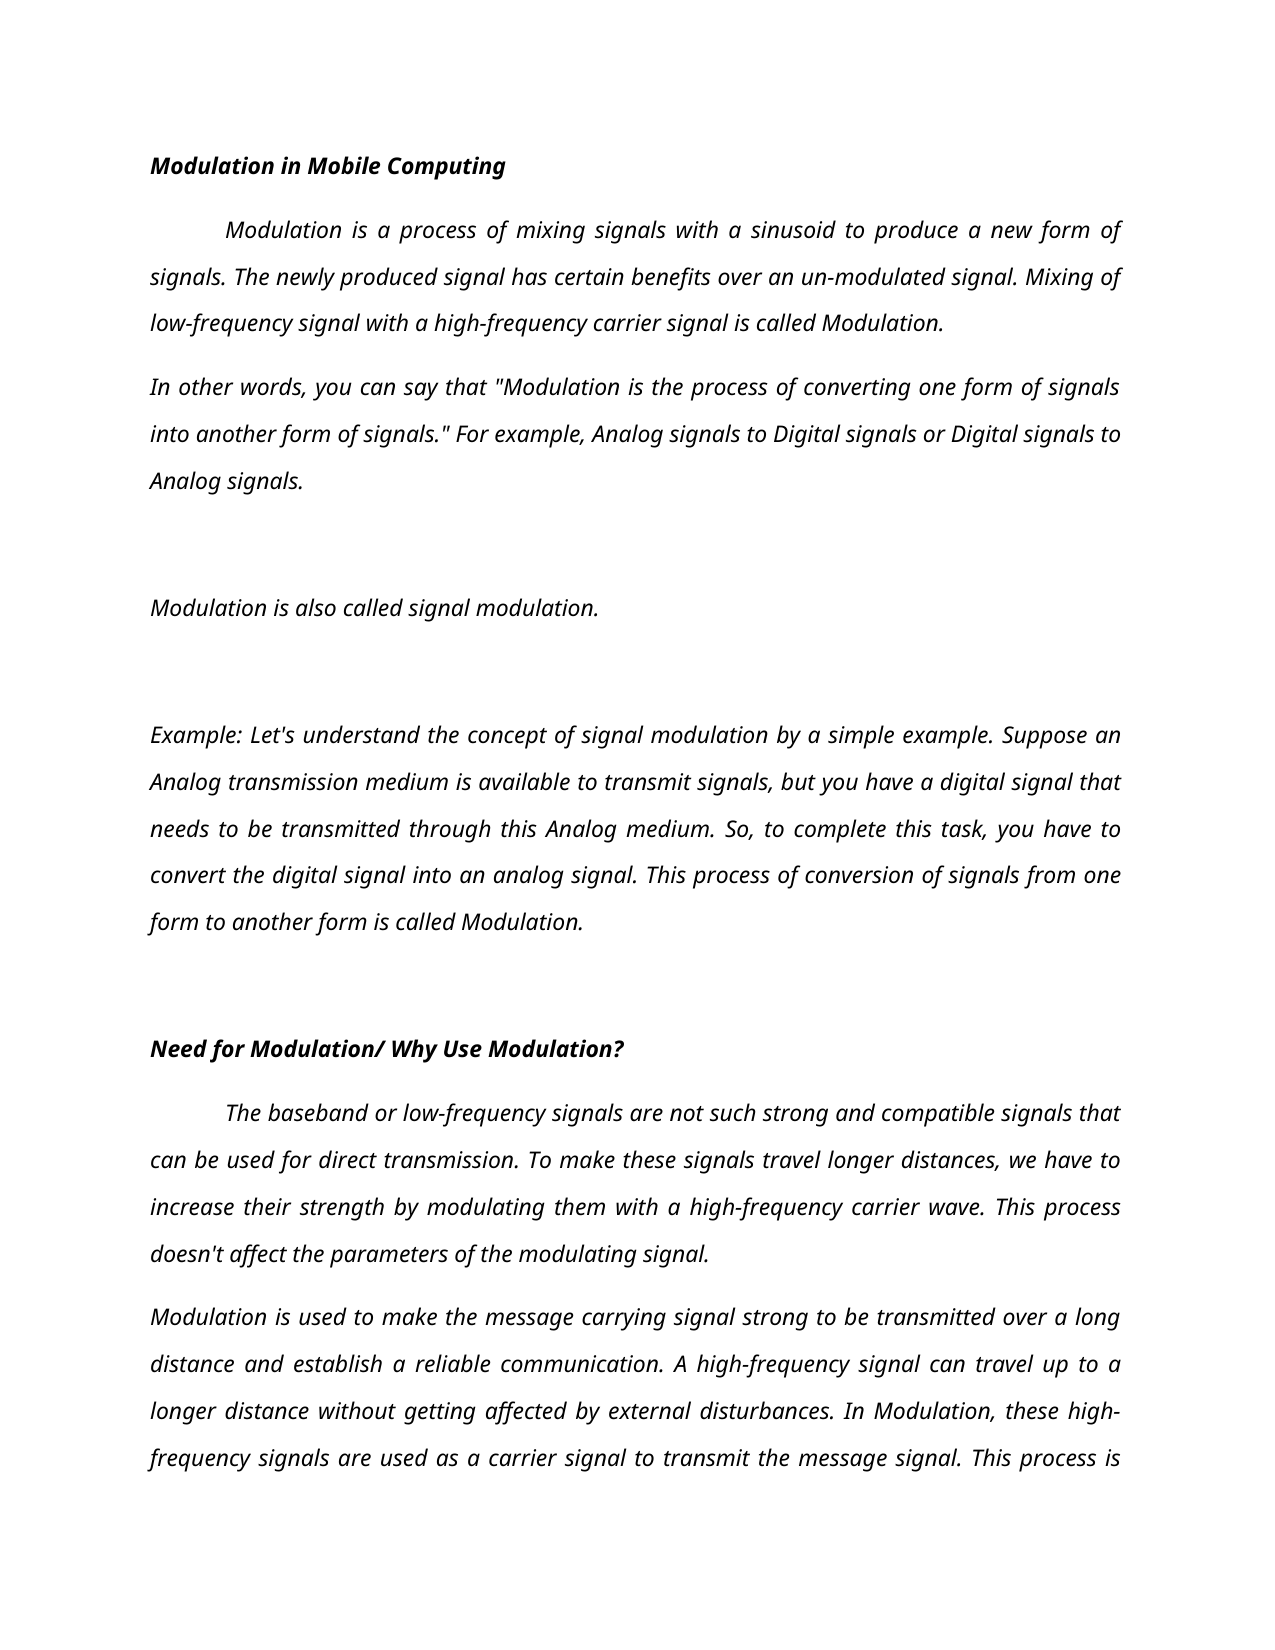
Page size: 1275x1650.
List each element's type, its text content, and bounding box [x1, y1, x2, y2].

text In other words, you can say that "Modulation is the process of converting one form of signals into another form of signals." For example, Analog signals to Digital signals or Digital signals to Analog signals. [150, 371, 1125, 496]
text Modulation in Mobile Computing [150, 150, 1125, 181]
text Need for Modulation/ Why Use Modulation? [150, 1033, 1125, 1064]
text Example: Let's understand the concept of signal modulation by a simple example. Suppose an Analog transmission medium is available to transmit signals, but you have a digital signal that needs to be transmitted through this Analog medium. So, to complete this task, you have to convert the digital signal into an analog signal. This process of conversion of signals from one form to another form is called Modulation. [150, 719, 1125, 937]
text The baseband or low-frequency signals are not such strong and compatible signals that can be used for direct transmission. To make these signals travel longer distances, we have to increase their strength by modulating them with a high-frequency carrier wave. This process doesn't affect the parameters of the modulating signal. [150, 1097, 1125, 1269]
text Modulation is also called signal modulation. [150, 592, 1125, 623]
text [150, 1301, 1125, 1473]
text Modulation is a process of mixing signals with a sinusoid to produce a new form of signals. The newly produced signal has certain benefits over an un-modulated signal. Mixing of low-frequency signal with a high-frequency carrier signal is called Modulation. [150, 213, 1125, 338]
